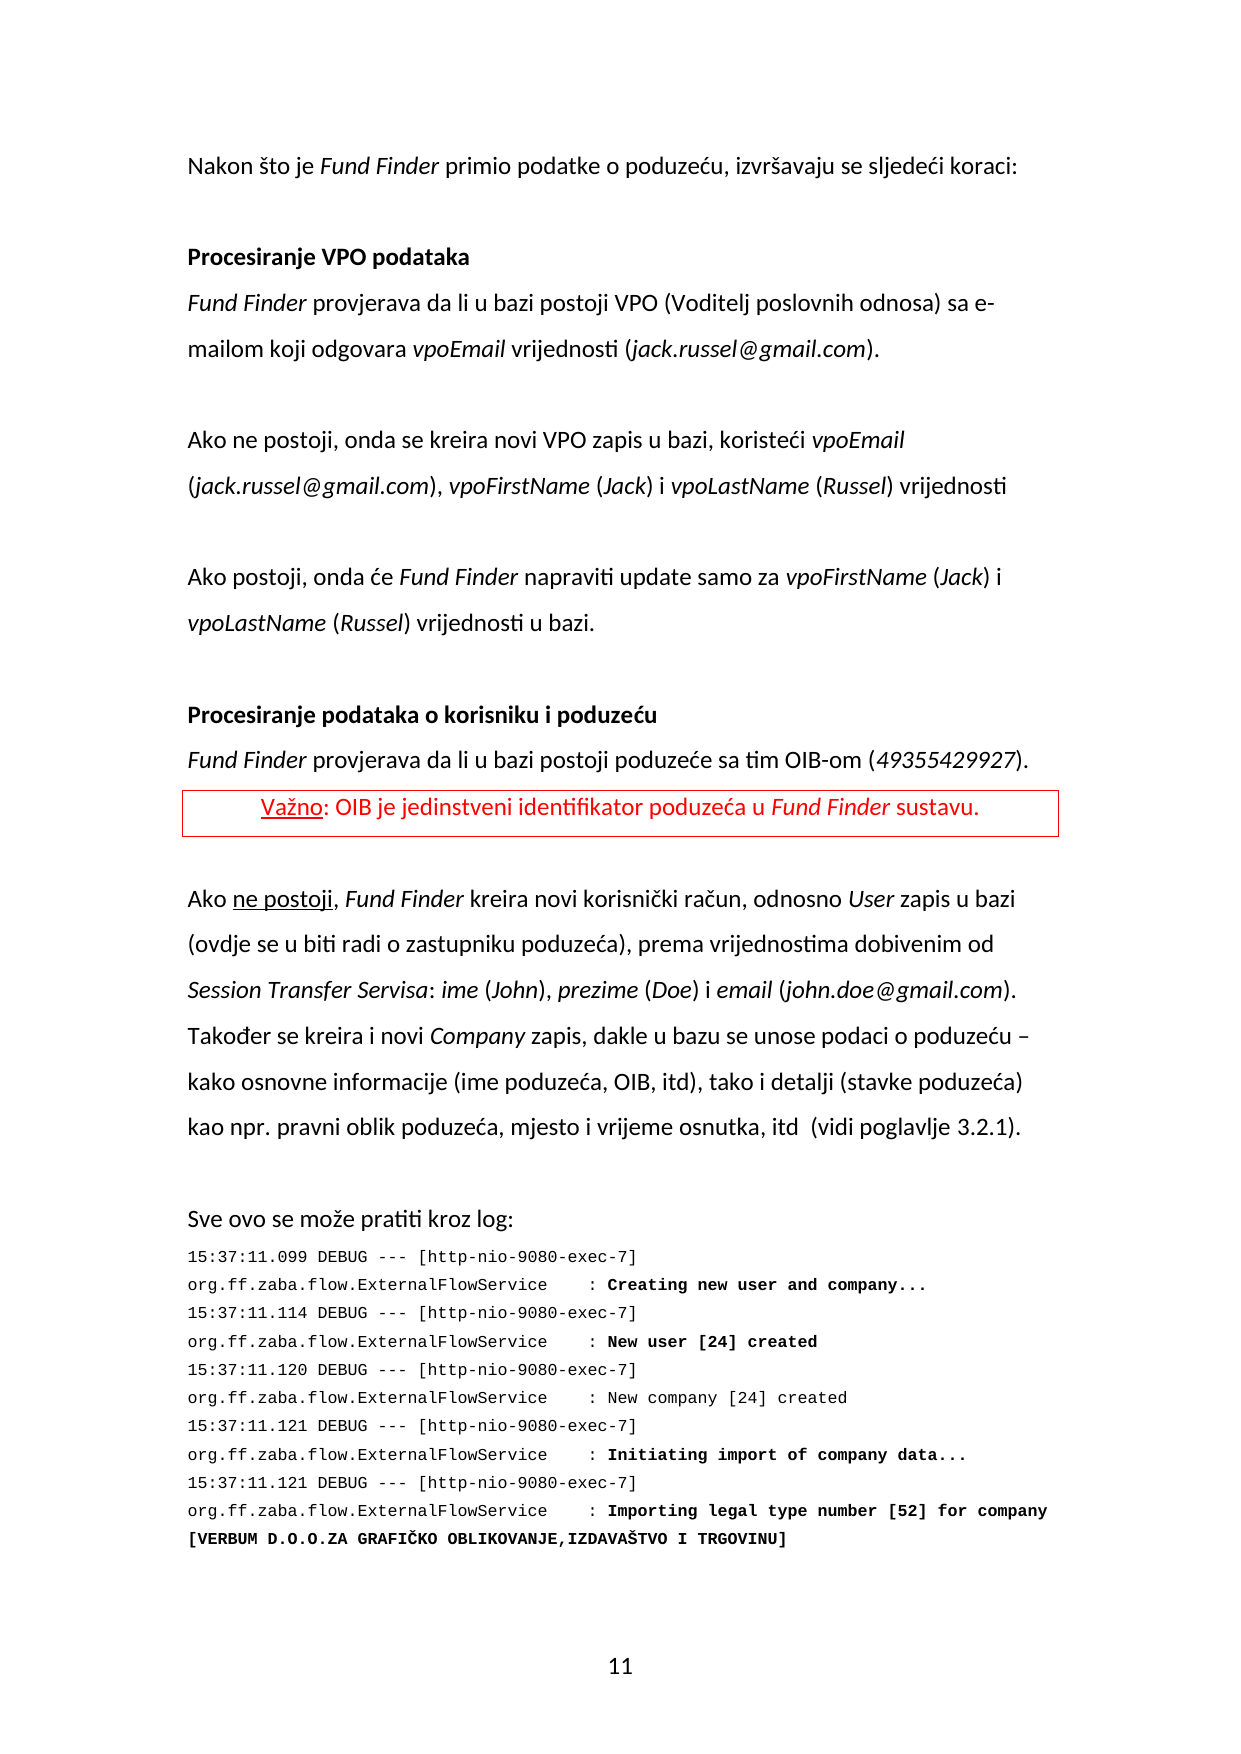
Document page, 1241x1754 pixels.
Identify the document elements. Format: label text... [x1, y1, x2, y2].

text Procesiranje podataka o korisniku i poduzeću [187, 699, 1053, 729]
text 15:37:11.121 DEBUG --- [http-nio-9080-exec-7] org.ff.zaba.flow.ExternalFlowService : Initiating import of company data... [187, 1418, 1053, 1465]
text Nakon što je Fund Finder primio podatke o poduzeću, izvršavaju se sljedeći koraci: [187, 150, 1053, 181]
text 15:37:11.114 DEBUG --- [http-nio-9080-exec-7] org.ff.zaba.flow.ExternalFlowService : New user [24] created [187, 1305, 1053, 1352]
text Također se kreira i novi Company zapis, dakle u bazu se unose podaci o poduzeću – kako osnovne informacije (ime poduzeća, OIB, itd), tako i detalji (stavke poduzeća) kao npr. pravni oblik poduzeća, mjesto i vrijeme osnutka, itd (vidi poglavlje 3.2.1). [187, 1020, 1053, 1142]
text Sve ovo se može pratiti kroz log: [187, 1203, 1053, 1233]
text Ako ne postoji, onda se kreira novi VPO zapis u bazi, koristeći vpoEmail (jack.russel@gmail.com), vpoFirstName (Jack) i vpoLastName (Russel) vrijednosti [187, 424, 1053, 501]
text Fund Finder provjerava da li u bazi postoji VPO (Voditelj poslovnih odnosa) sa e-mailom koji odgovara vpoEmail vrijednosti (jack.russel@gmail.com). [187, 287, 1053, 363]
table_header Važno: OIB je jedinstveni identifikator poduzeća u Fund Finder sustavu. [183, 791, 1058, 836]
text Procesiranje VPO podataka [187, 241, 1053, 272]
text Fund Finder provjerava da li u bazi postoji poduzeće sa tim OIB-om (49355429927). [187, 744, 1053, 775]
text 15:37:11.121 DEBUG --- [http-nio-9080-exec-7] org.ff.zaba.flow.ExternalFlowService : Importing legal type number [52] for company [VERBUM D.O.O.ZA GRAFIČKO OBLIKOVANJE,IZDAVAŠTVO I TRGOVINU] [187, 1474, 1053, 1550]
text 15:37:11.099 DEBUG --- [http-nio-9080-exec-7] org.ff.zaba.flow.ExternalFlowService : Creating new user and company... [187, 1249, 1053, 1296]
text Ako postoji, onda će Fund Finder napraviti update samo za vpoFirstName (Jack) i vpoLastName (Russel) vrijednosti u bazi. [187, 562, 1053, 638]
text 15:37:11.120 DEBUG --- [http-nio-9080-exec-7] org.ff.zaba.flow.ExternalFlowService : New company [24] created [187, 1362, 1053, 1409]
text Ako ne postoji, Fund Finder kreira novi korisnički račun, odnosno User zapis u bazi (ovdje se u biti radi o zastupniku poduzeća), prema vrijednostima dobivenim od Session Transfer Servisa: ime (John), prezime (Doe) i email (john.doe@gmail.com). [187, 883, 1053, 1005]
